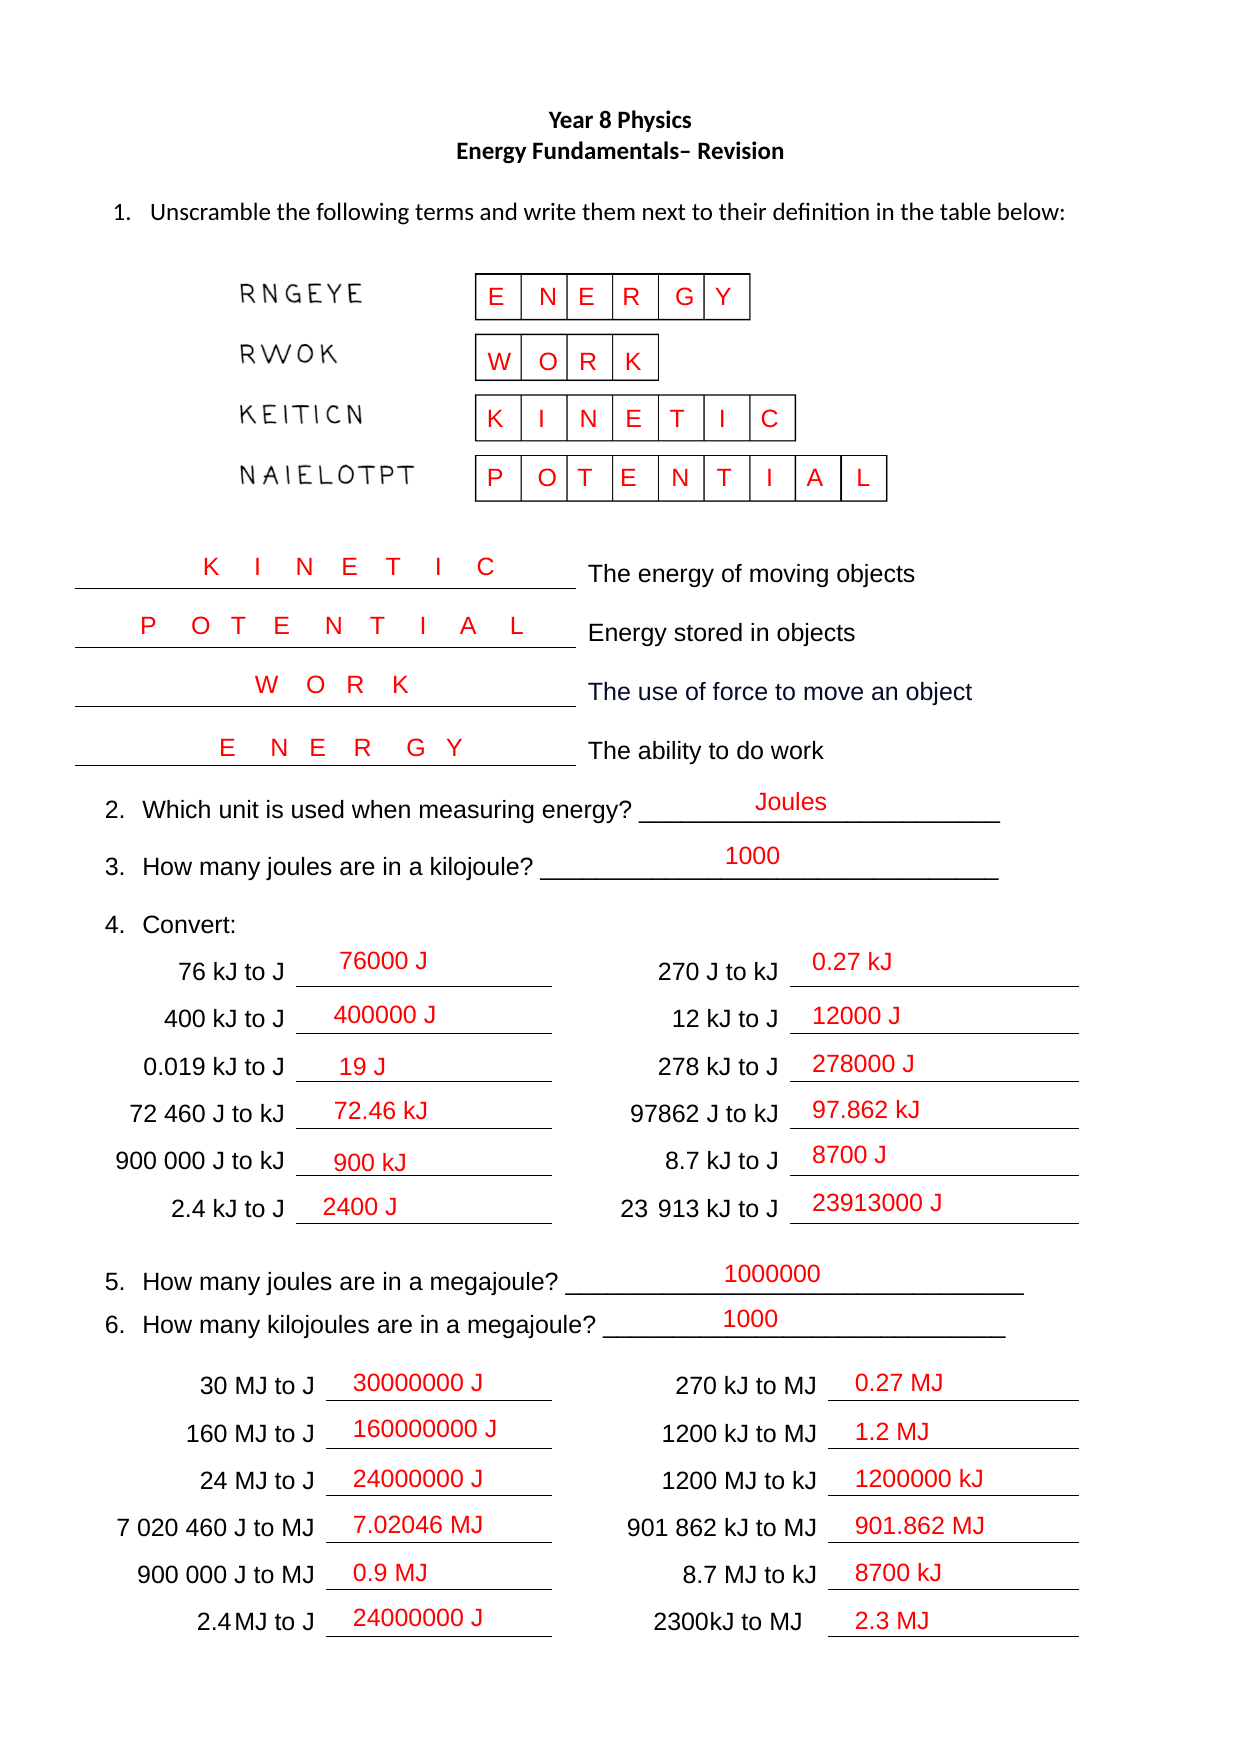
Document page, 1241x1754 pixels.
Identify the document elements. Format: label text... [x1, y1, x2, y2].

table_cell [790, 1034, 1079, 1081]
table_cell [326, 1401, 552, 1447]
table_cell 2.4 kJ to J [75, 1175, 296, 1222]
table_cell 901 862 kJ to MJ [552, 1495, 828, 1542]
table_cell [828, 1496, 1079, 1542]
table_cell [790, 1082, 1079, 1128]
table_cell [296, 1129, 552, 1175]
table_cell 7 020 460 J to MJ [75, 1495, 326, 1542]
table_cell [326, 1449, 552, 1495]
table_header [326, 1353, 552, 1400]
table_cell 8.7 kJ to J [552, 1128, 790, 1175]
table_header [75, 529, 576, 588]
table_cell 278 kJ to J [552, 1033, 790, 1081]
table_cell [828, 1590, 1079, 1636]
table_header 76 kJ to J [75, 939, 296, 986]
table_cell 0.019 kJ to J [75, 1033, 296, 1081]
table_cell MJ to J [75, 1589, 326, 1636]
table_cell [790, 1129, 1079, 1175]
list How many joules are in a kilojoule? _________________________________ [104, 852, 1165, 881]
table_cell [75, 707, 576, 765]
table_cell [75, 589, 576, 647]
table_cell [790, 1176, 1079, 1222]
text Year 8 Physics [75, 104, 1165, 135]
table_cell [828, 1449, 1079, 1495]
table_cell 900 000 J to MJ [75, 1542, 326, 1589]
table_cell The ability to do work [576, 706, 1005, 765]
table_cell 12 kJ to J [552, 986, 790, 1033]
table_cell [296, 987, 552, 1033]
table_cell 72 460 J to kJ [75, 1081, 296, 1128]
list Convert: [104, 910, 1165, 939]
table_cell kJ to MJ [552, 1589, 828, 1636]
table_cell [296, 1176, 552, 1222]
table_header The energy of moving objects [576, 529, 1005, 588]
table_cell Energy stored in objects [576, 588, 1005, 647]
table_cell [828, 1401, 1079, 1447]
table_header 30 MJ to J [75, 1353, 326, 1400]
list Unscramble the following terms and write them next to their definition in the table below: [112, 196, 1165, 226]
table_cell [790, 987, 1079, 1033]
table_header 270 kJ to MJ [552, 1353, 828, 1400]
table_cell [75, 648, 576, 706]
table_cell [296, 1082, 552, 1128]
list Which unit is used when measuring energy? __________________________ [104, 795, 1165, 824]
table_header [790, 939, 1079, 986]
table_cell 97862 J to kJ [552, 1081, 790, 1128]
table_cell [326, 1496, 552, 1542]
table_cell 900 000 J to kJ [75, 1128, 296, 1175]
table_cell The use of force to move an object [576, 647, 1005, 706]
table_cell 24 MJ to J [75, 1448, 326, 1495]
picture [204, 236, 919, 529]
table_cell 1200 MJ to kJ [552, 1448, 828, 1495]
table_cell 913 kJ to J [552, 1175, 790, 1222]
table_cell 400 kJ to J [75, 986, 296, 1033]
table_cell 1200 kJ to MJ [552, 1400, 828, 1447]
table_cell 8.7 MJ to kJ [552, 1542, 828, 1589]
list How many joules are in a megajoule? _________________________________ [104, 1267, 1165, 1295]
table_cell [296, 1034, 552, 1081]
table_header [296, 939, 552, 986]
table_cell 160 MJ to J [75, 1400, 326, 1447]
list How many kilojoules are in a megajoule? _____________________________ [104, 1310, 1165, 1338]
text Energy Fundamentals– Revision [75, 135, 1165, 165]
table_cell [326, 1543, 552, 1589]
table_header [828, 1353, 1079, 1400]
table_cell [326, 1590, 552, 1636]
table_cell [828, 1543, 1079, 1589]
table_header 270 J to kJ [552, 939, 790, 986]
